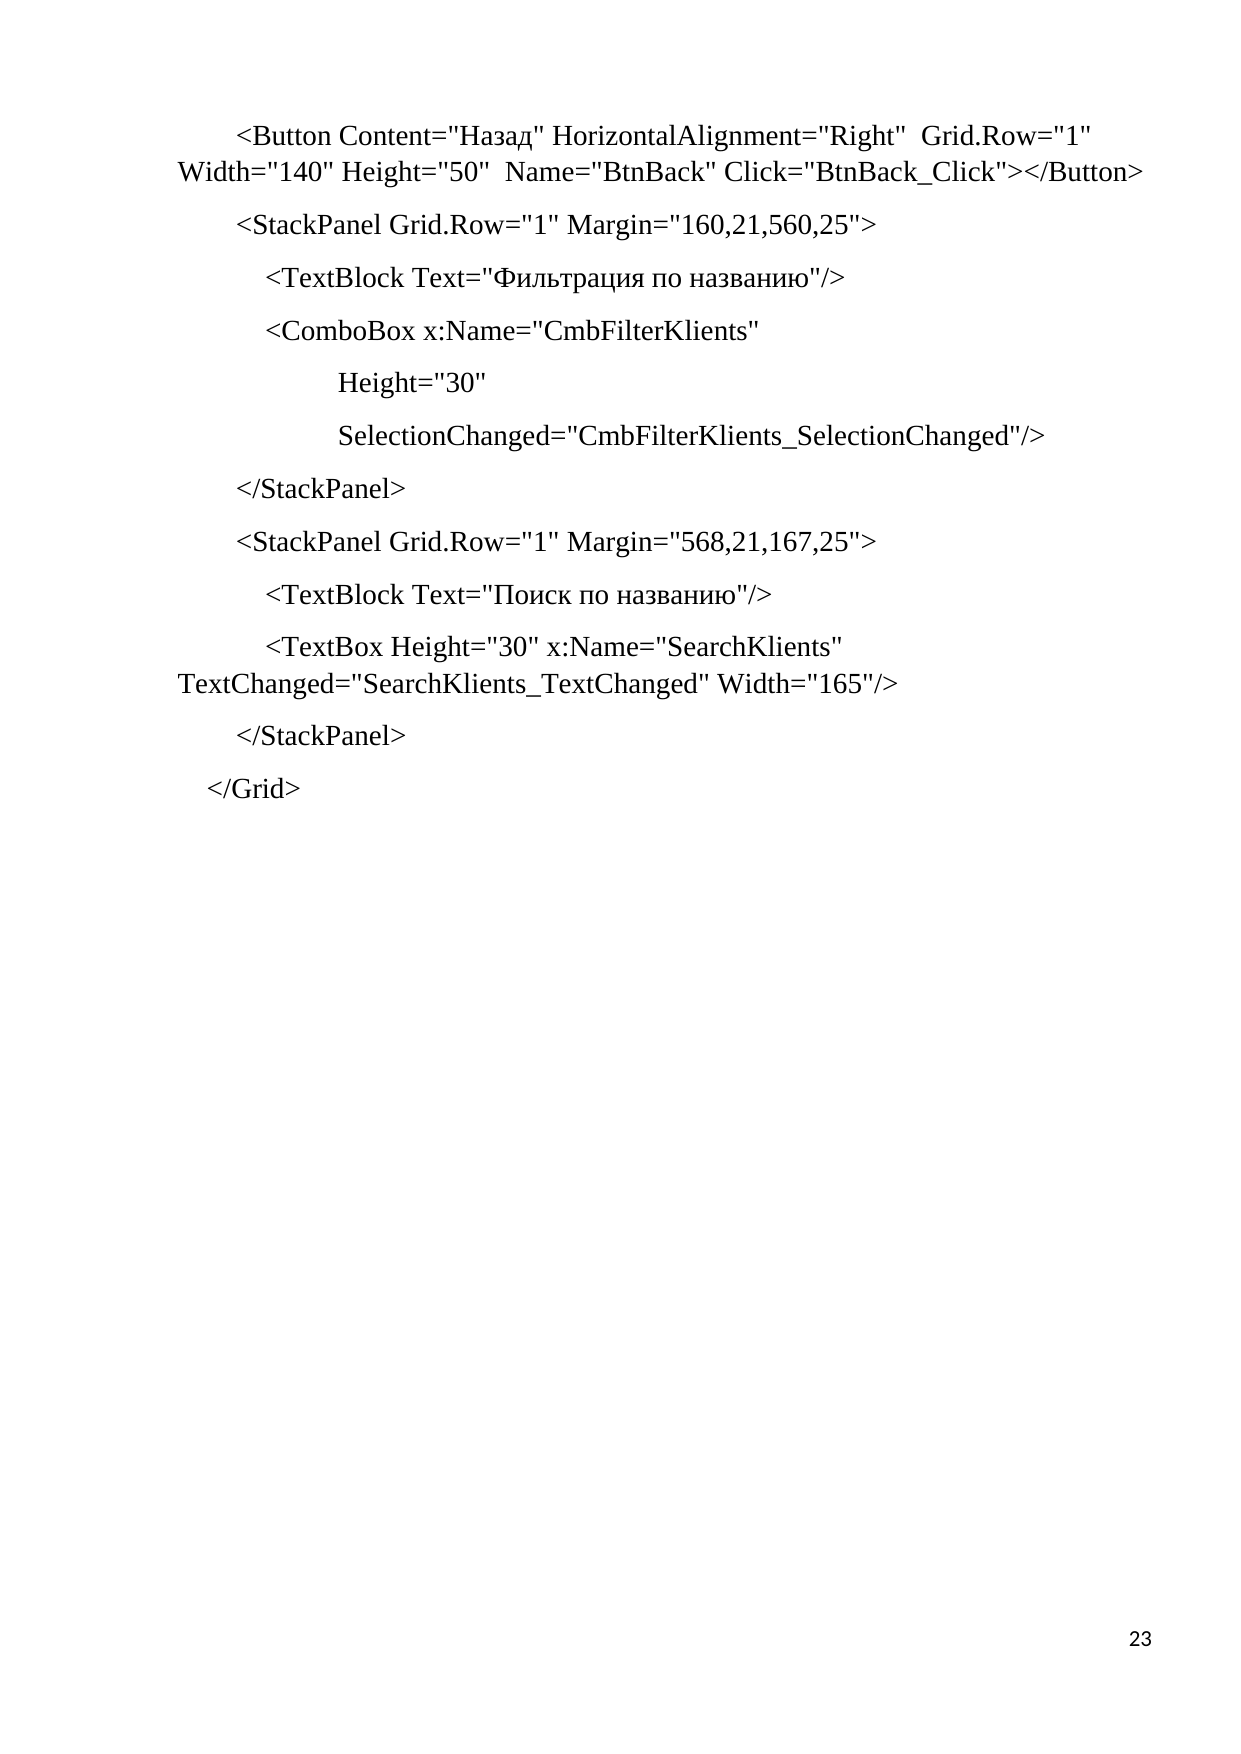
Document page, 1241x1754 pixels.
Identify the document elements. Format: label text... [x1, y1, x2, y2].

text Height="30" [177, 366, 1152, 399]
text </StackPanel> [177, 718, 1152, 752]
text <TextBlock Text="Фильтрация по названию"/> [177, 260, 1152, 293]
text </Grid> [177, 771, 1152, 805]
text </StackPanel> [177, 471, 1152, 505]
text SelectionChanged="CmbFilterKlients_SelectionChanged"/> [177, 418, 1152, 452]
text <TextBlock Text="Поиск по названию"/> [177, 577, 1152, 610]
text <StackPanel Grid.Row="1" Margin="568,21,167,25"> [177, 524, 1152, 557]
text <Button Content="Назад" HorizontalAlignment="Right" Grid.Row="1" Width="140" Height="50" Name="BtnBack" Click="BtnBack_Click"></Button> [177, 118, 1152, 188]
text <StackPanel Grid.Row="1" Margin="160,21,560,25"> [177, 207, 1152, 241]
text <ComboBox x:Name="CmbFilterKlients" [177, 313, 1152, 346]
text <TextBox Height="30" x:Name="SearchKlients" TextChanged="SearchKlients_TextChanged" Width="165"/> [177, 629, 1152, 699]
